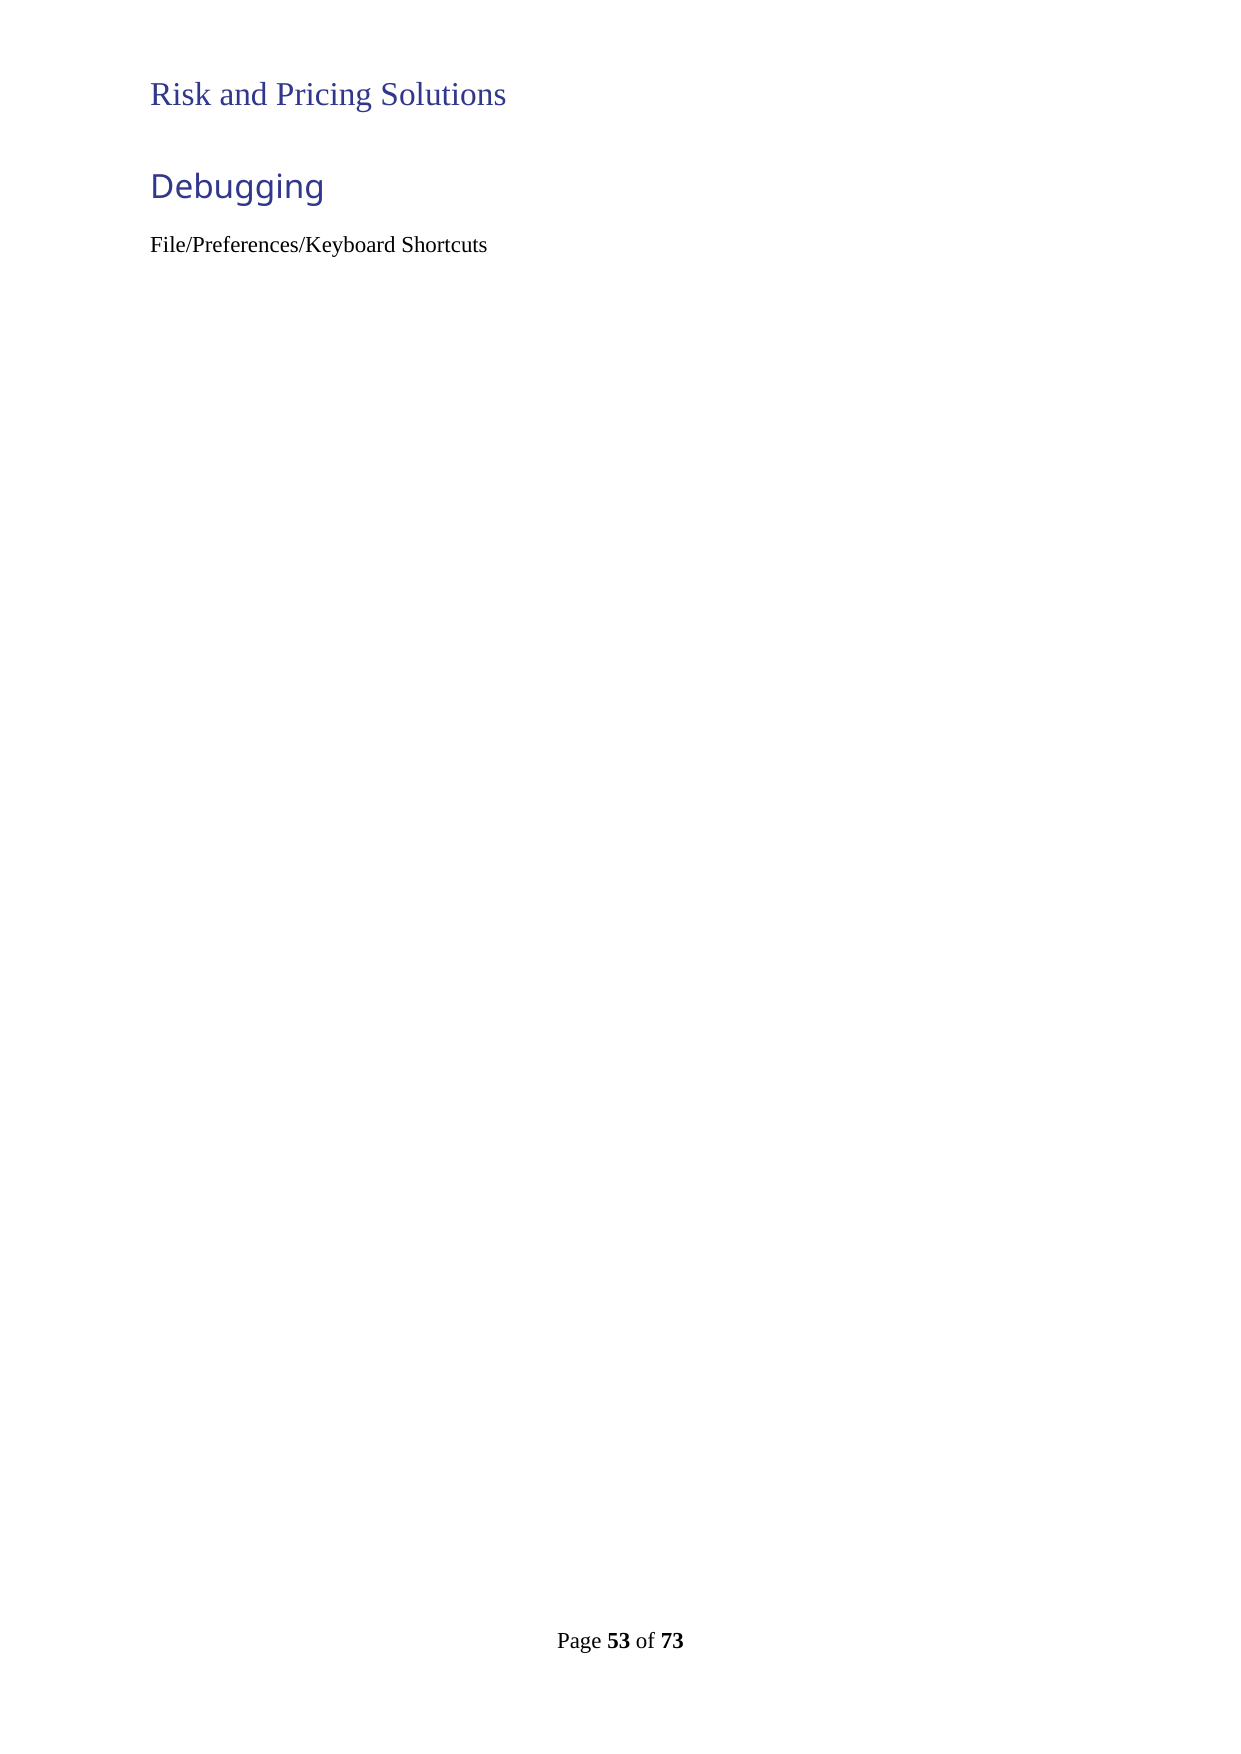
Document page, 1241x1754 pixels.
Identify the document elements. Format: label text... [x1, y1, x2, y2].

subtitle Debugging [150, 163, 1090, 208]
text File/Preferences/Keyboard Shortcuts [150, 231, 1090, 257]
